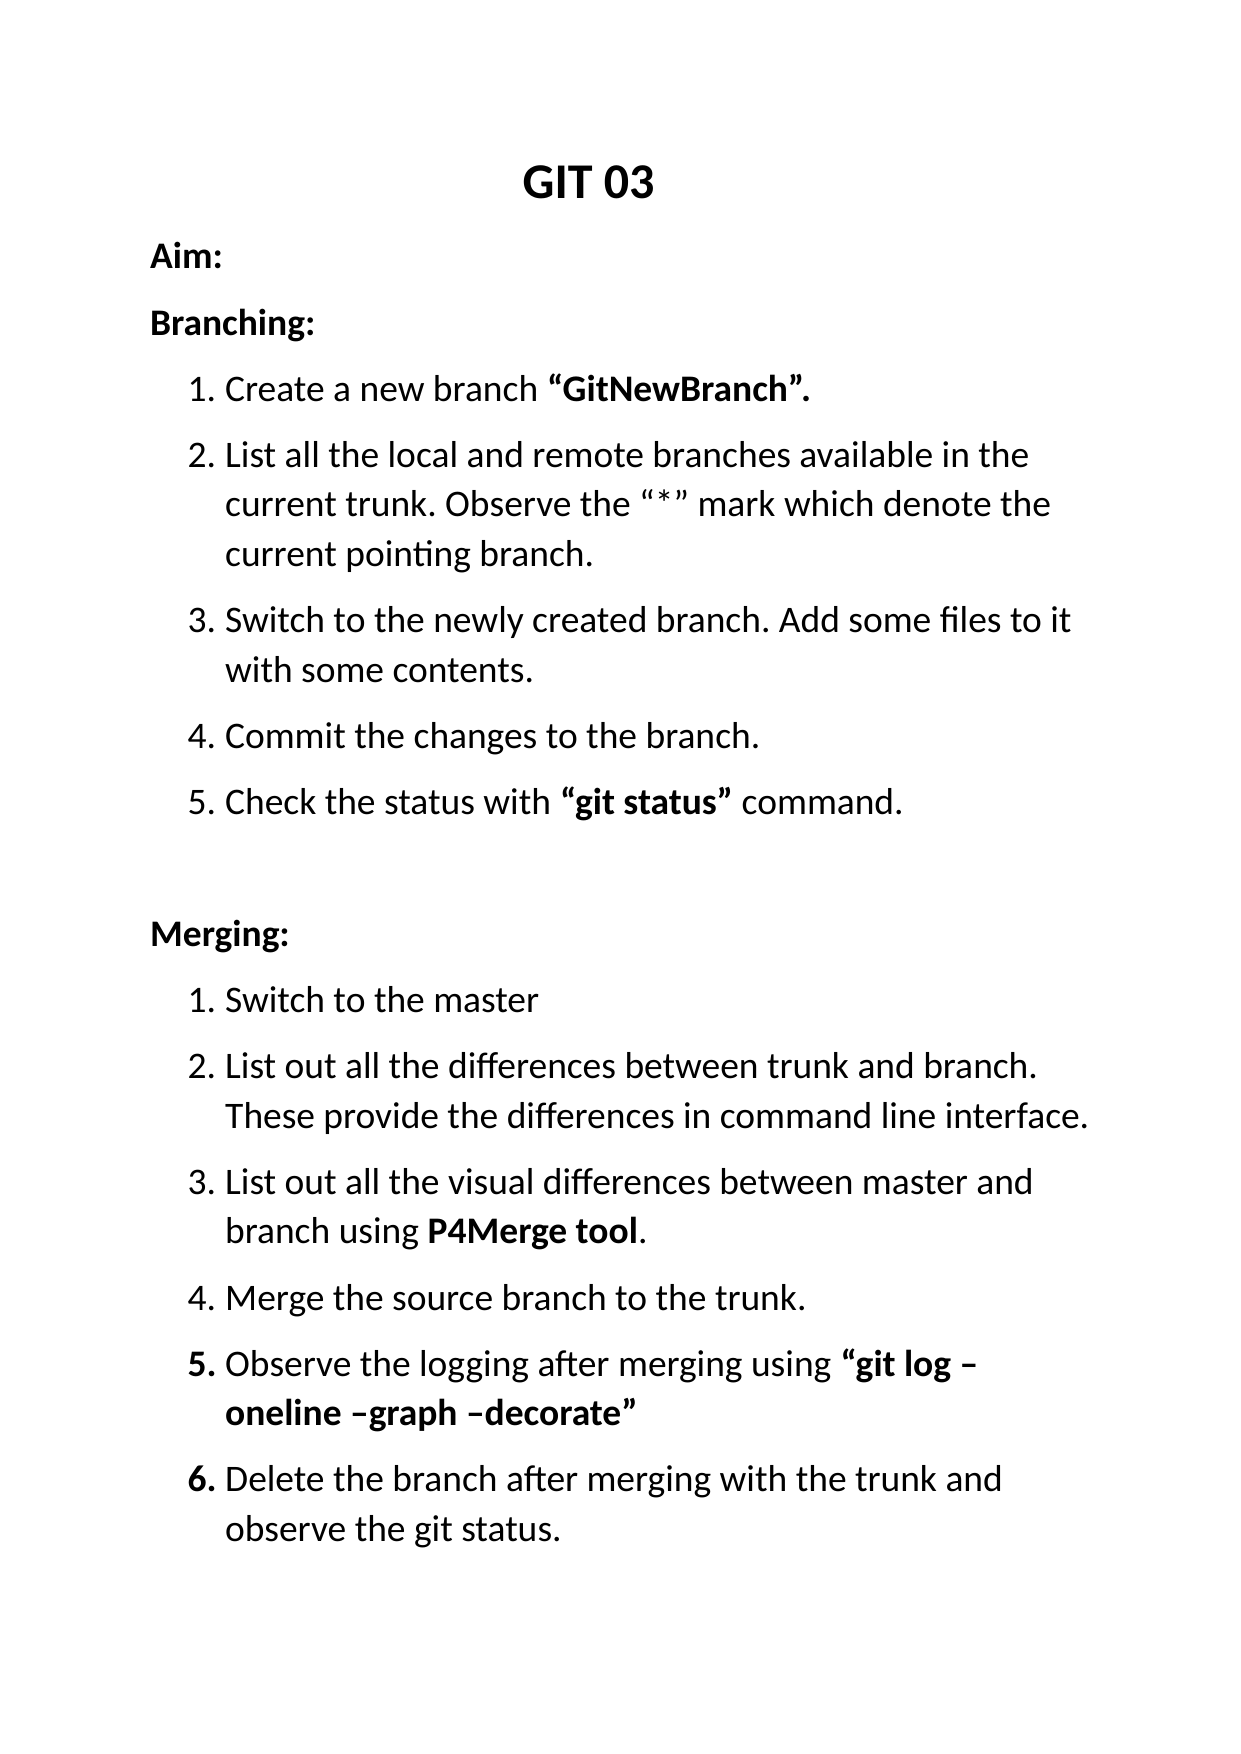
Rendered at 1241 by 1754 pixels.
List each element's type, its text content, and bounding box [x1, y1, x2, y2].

list Merge the source branch to the trunk. [187, 1274, 1090, 1319]
list Delete the branch after merging with the trunk and observe the git status. [187, 1455, 1090, 1551]
list Observe the logging after merging using “git log –oneline –graph –decorate” [187, 1340, 1090, 1435]
text Aim: [150, 232, 1090, 278]
text Merging: [150, 910, 1090, 956]
list List out all the visual differences between master and branch using P4Merge tool. [187, 1158, 1090, 1253]
list Switch to the master [187, 976, 1090, 1022]
text Branching: [150, 299, 1090, 344]
list Check the status with “git status” command. [187, 778, 1090, 824]
list List all the local and remote branches available in the current trunk. Observe the “*” mark which denote the current pointing branch. [187, 431, 1090, 576]
list Commit the changes to the branch. [187, 712, 1090, 757]
list List out all the differences between trunk and branch. These provide the differences in command line interface. [187, 1042, 1090, 1138]
list Switch to the newly created branch. Add some files to it with some contents. [187, 596, 1090, 691]
list Create a new branch “GitNewBranch”. [187, 365, 1090, 411]
text GIT 03 [150, 150, 1090, 211]
